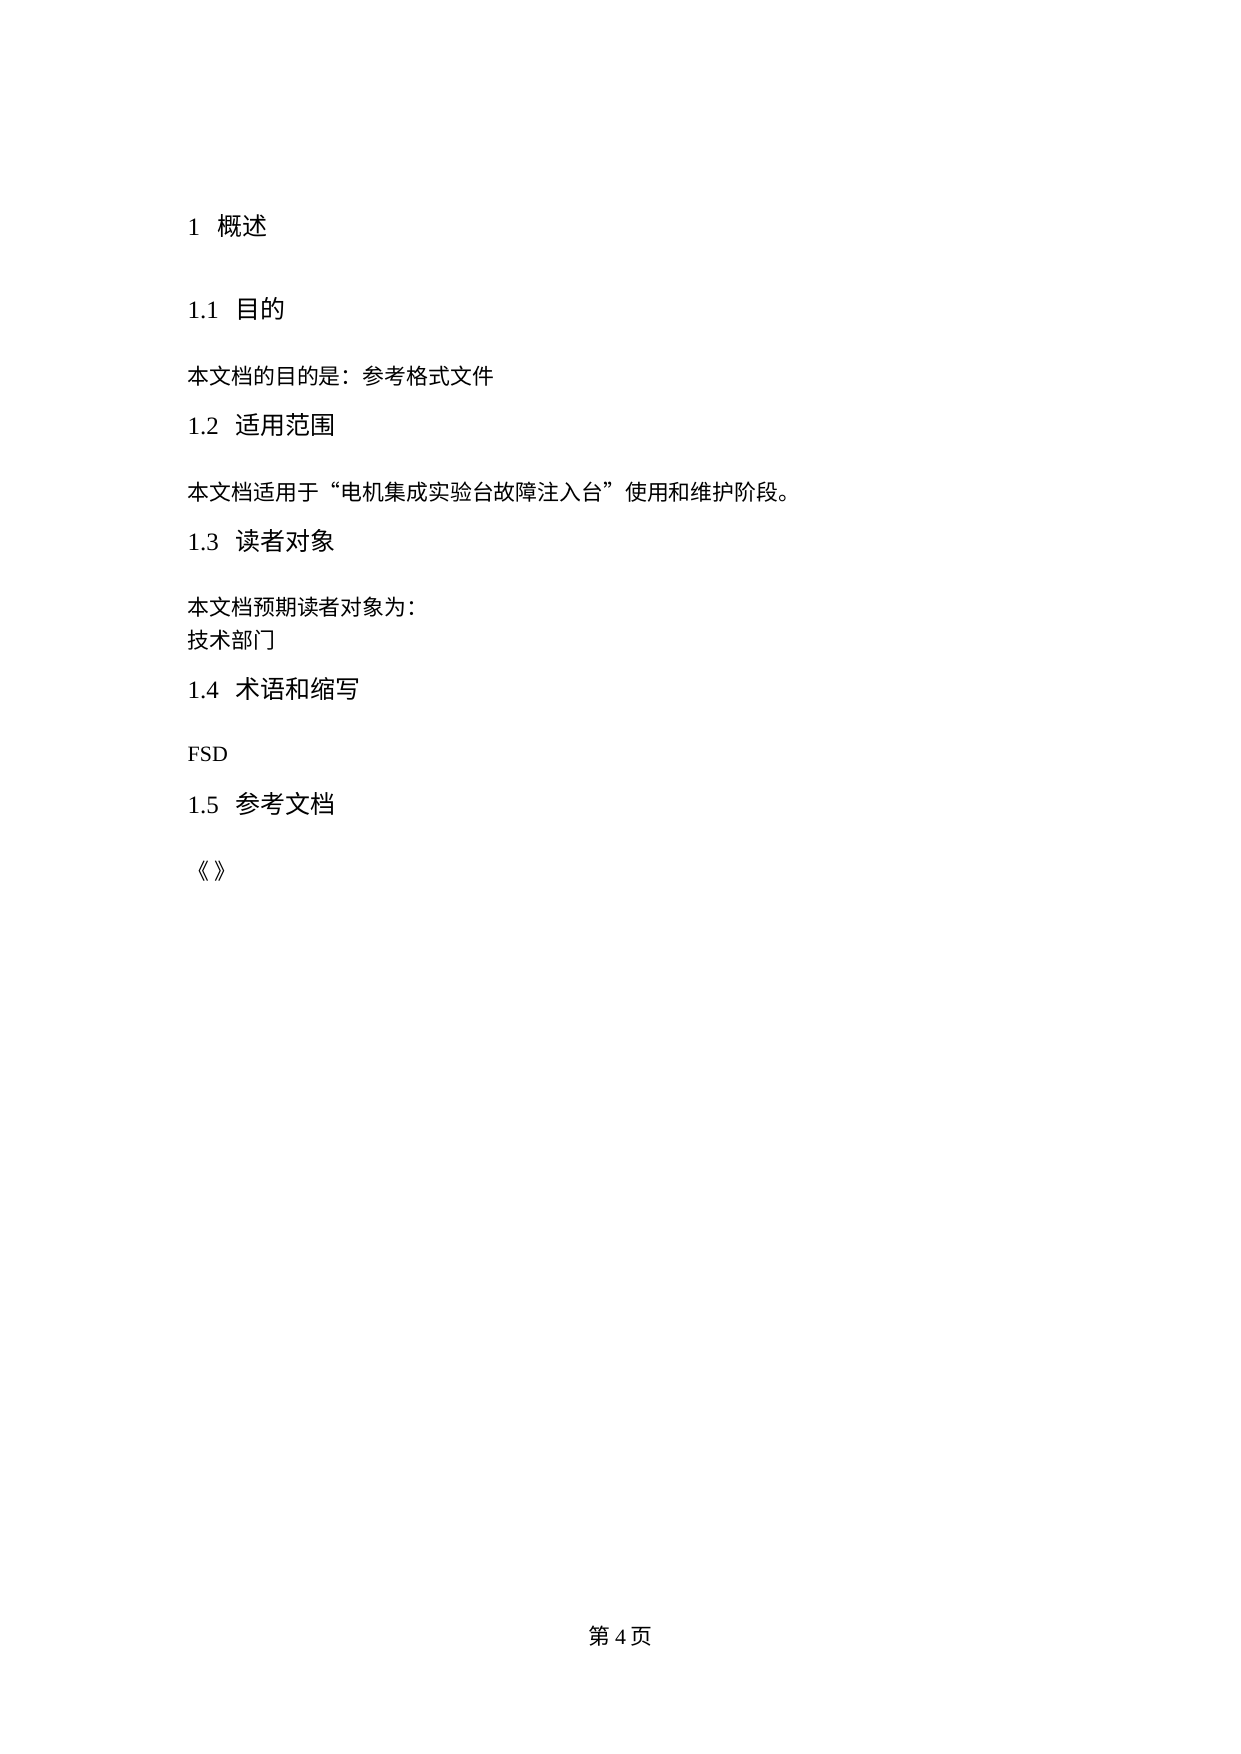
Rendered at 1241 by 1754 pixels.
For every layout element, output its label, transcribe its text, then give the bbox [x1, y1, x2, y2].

text 本文档预期读者对象为： [187, 590, 1053, 622]
text FSD [187, 738, 1053, 770]
text 概述 [187, 192, 1053, 257]
text 本文档适用于“电机集成实验台故障注入台”使用和维护阶段。 [187, 474, 1053, 507]
text 适用范围 [187, 391, 1053, 456]
text 参考文档 [187, 770, 1053, 835]
text 《 》 [187, 853, 1053, 886]
text 技术部门 [187, 622, 1053, 655]
text 本文档的目的是：参考格式文件 [187, 358, 1053, 391]
text 术语和缩写 [187, 655, 1053, 720]
text 目的 [187, 275, 1053, 340]
text 读者对象 [187, 507, 1053, 572]
